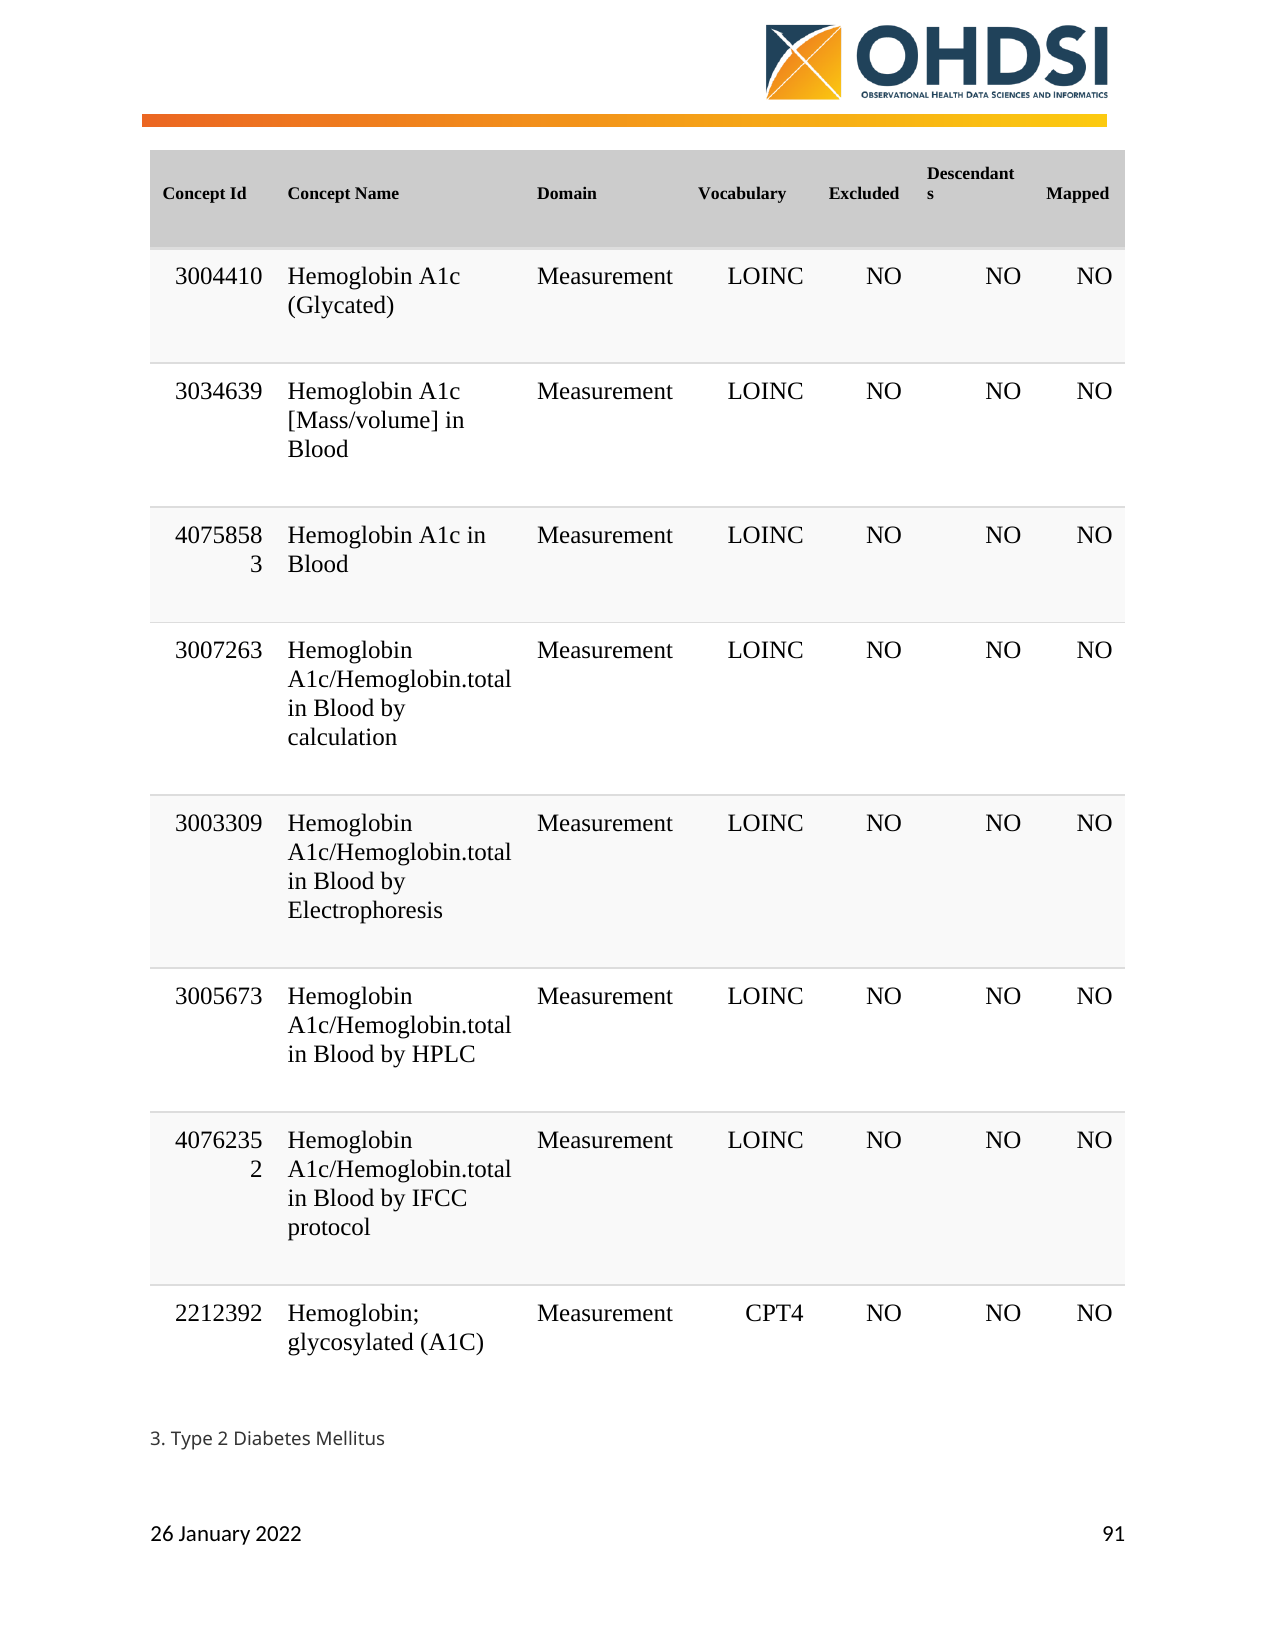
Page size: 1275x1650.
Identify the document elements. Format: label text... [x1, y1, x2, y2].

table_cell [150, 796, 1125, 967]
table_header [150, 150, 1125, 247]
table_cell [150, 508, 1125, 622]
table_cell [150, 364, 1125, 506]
picture [748, 11, 1125, 114]
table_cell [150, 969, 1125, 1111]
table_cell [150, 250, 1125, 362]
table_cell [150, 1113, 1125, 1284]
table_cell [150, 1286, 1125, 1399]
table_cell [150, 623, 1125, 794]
text 3. Type 2 Diabetes Mellitus [150, 1425, 1125, 1450]
